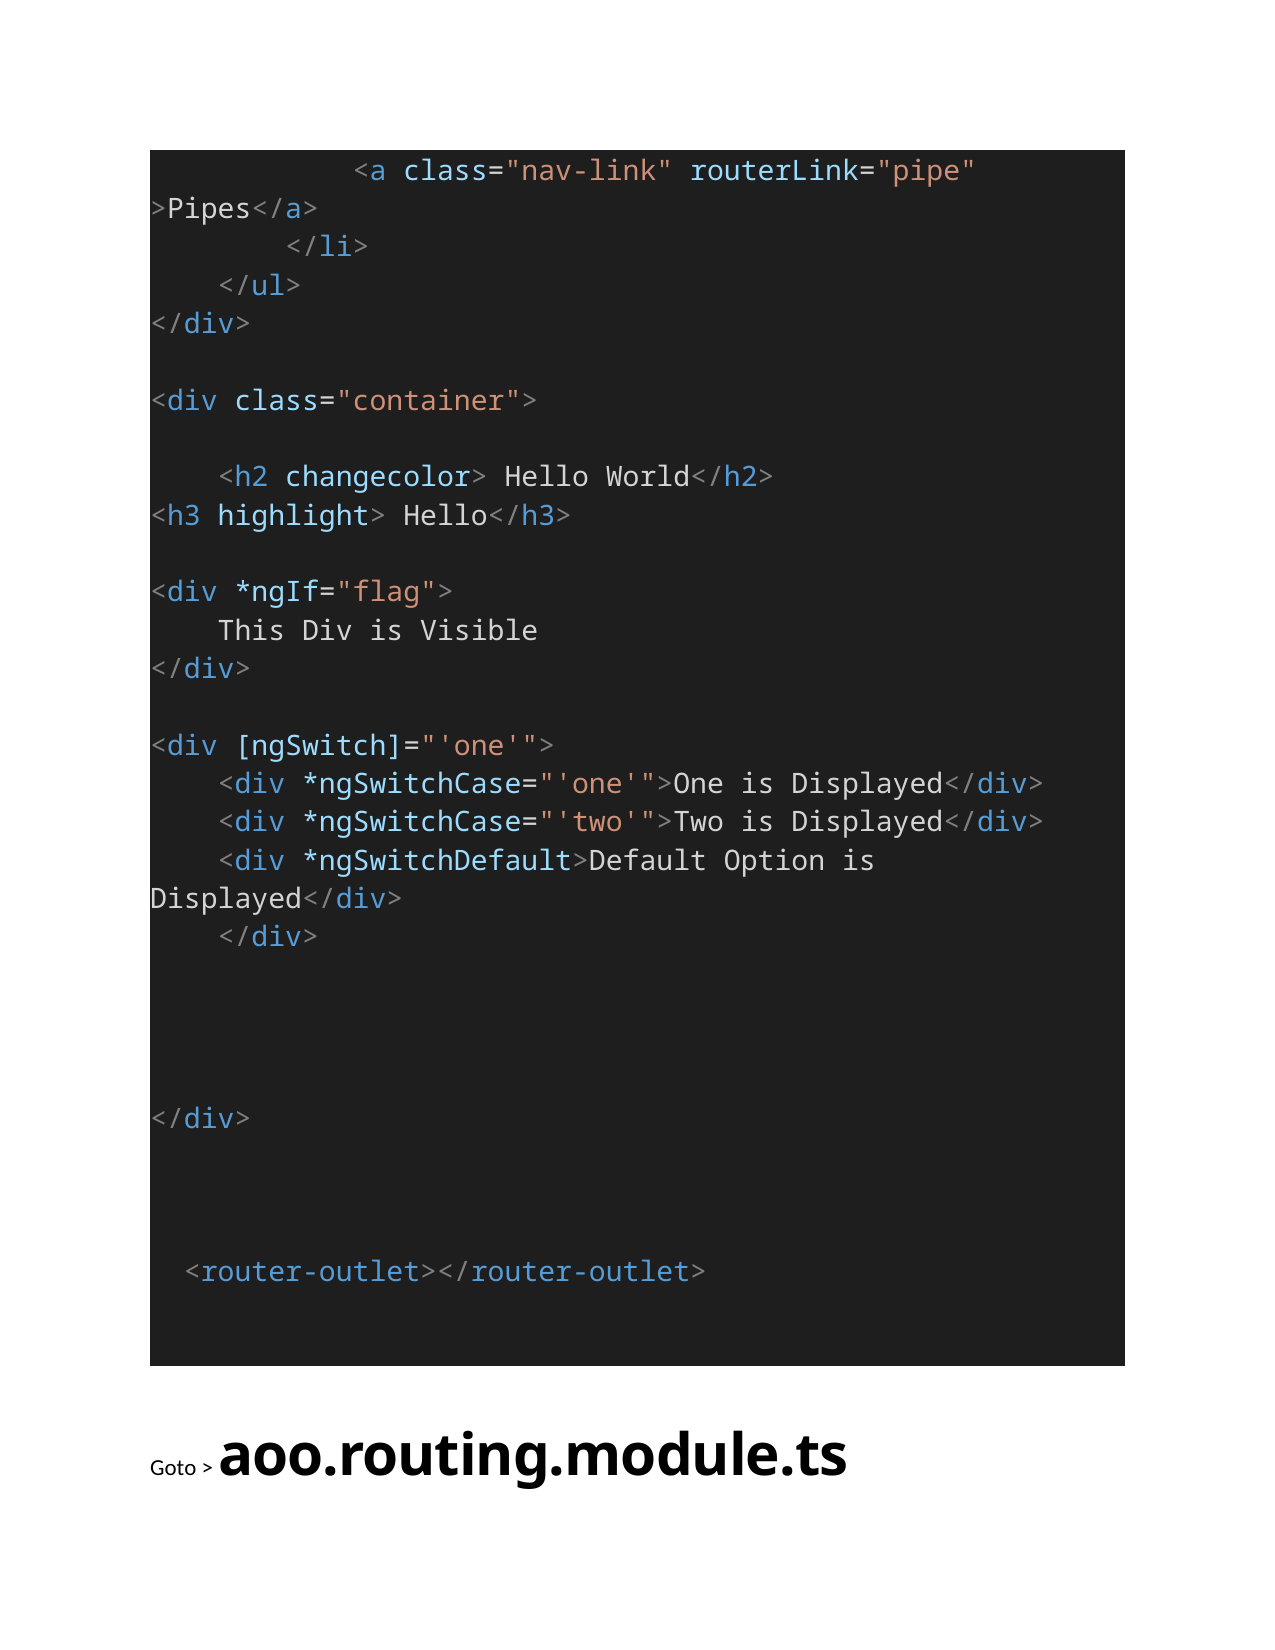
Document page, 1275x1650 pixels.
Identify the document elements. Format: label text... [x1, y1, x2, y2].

text </div> [150, 648, 1125, 687]
text </div> [150, 1098, 1125, 1136]
text <div *ngSwitchCase="'one'">One is Displayed</div> [150, 763, 1125, 802]
text <div *ngSwitchCase="'two'">Two is Displayed</div> [150, 802, 1125, 840]
text </li> [150, 227, 1125, 265]
text <a class="nav-link" routerLink="pipe" >Pipes</a> [150, 150, 1125, 227]
text </div> [150, 917, 1125, 955]
text <div *ngSwitchDefault>Default Option is Displayed</div> [150, 840, 1125, 917]
text <h3 highlight> Hello</h3> [150, 495, 1125, 533]
text </ul> [150, 265, 1125, 303]
text This Div is Visible [150, 610, 1125, 648]
text <router-outlet></router-outlet> [150, 1251, 1125, 1290]
text <div *ngIf="flag"> [150, 572, 1125, 610]
text Goto > aoo.routing.module.ts [150, 1413, 1125, 1493]
text </div> [150, 303, 1125, 342]
text <div class="container"> [150, 380, 1125, 418]
text <div [ngSwitch]="'one'"> [150, 725, 1125, 763]
text <h2 changecolor> Hello World</h2> [150, 457, 1125, 495]
